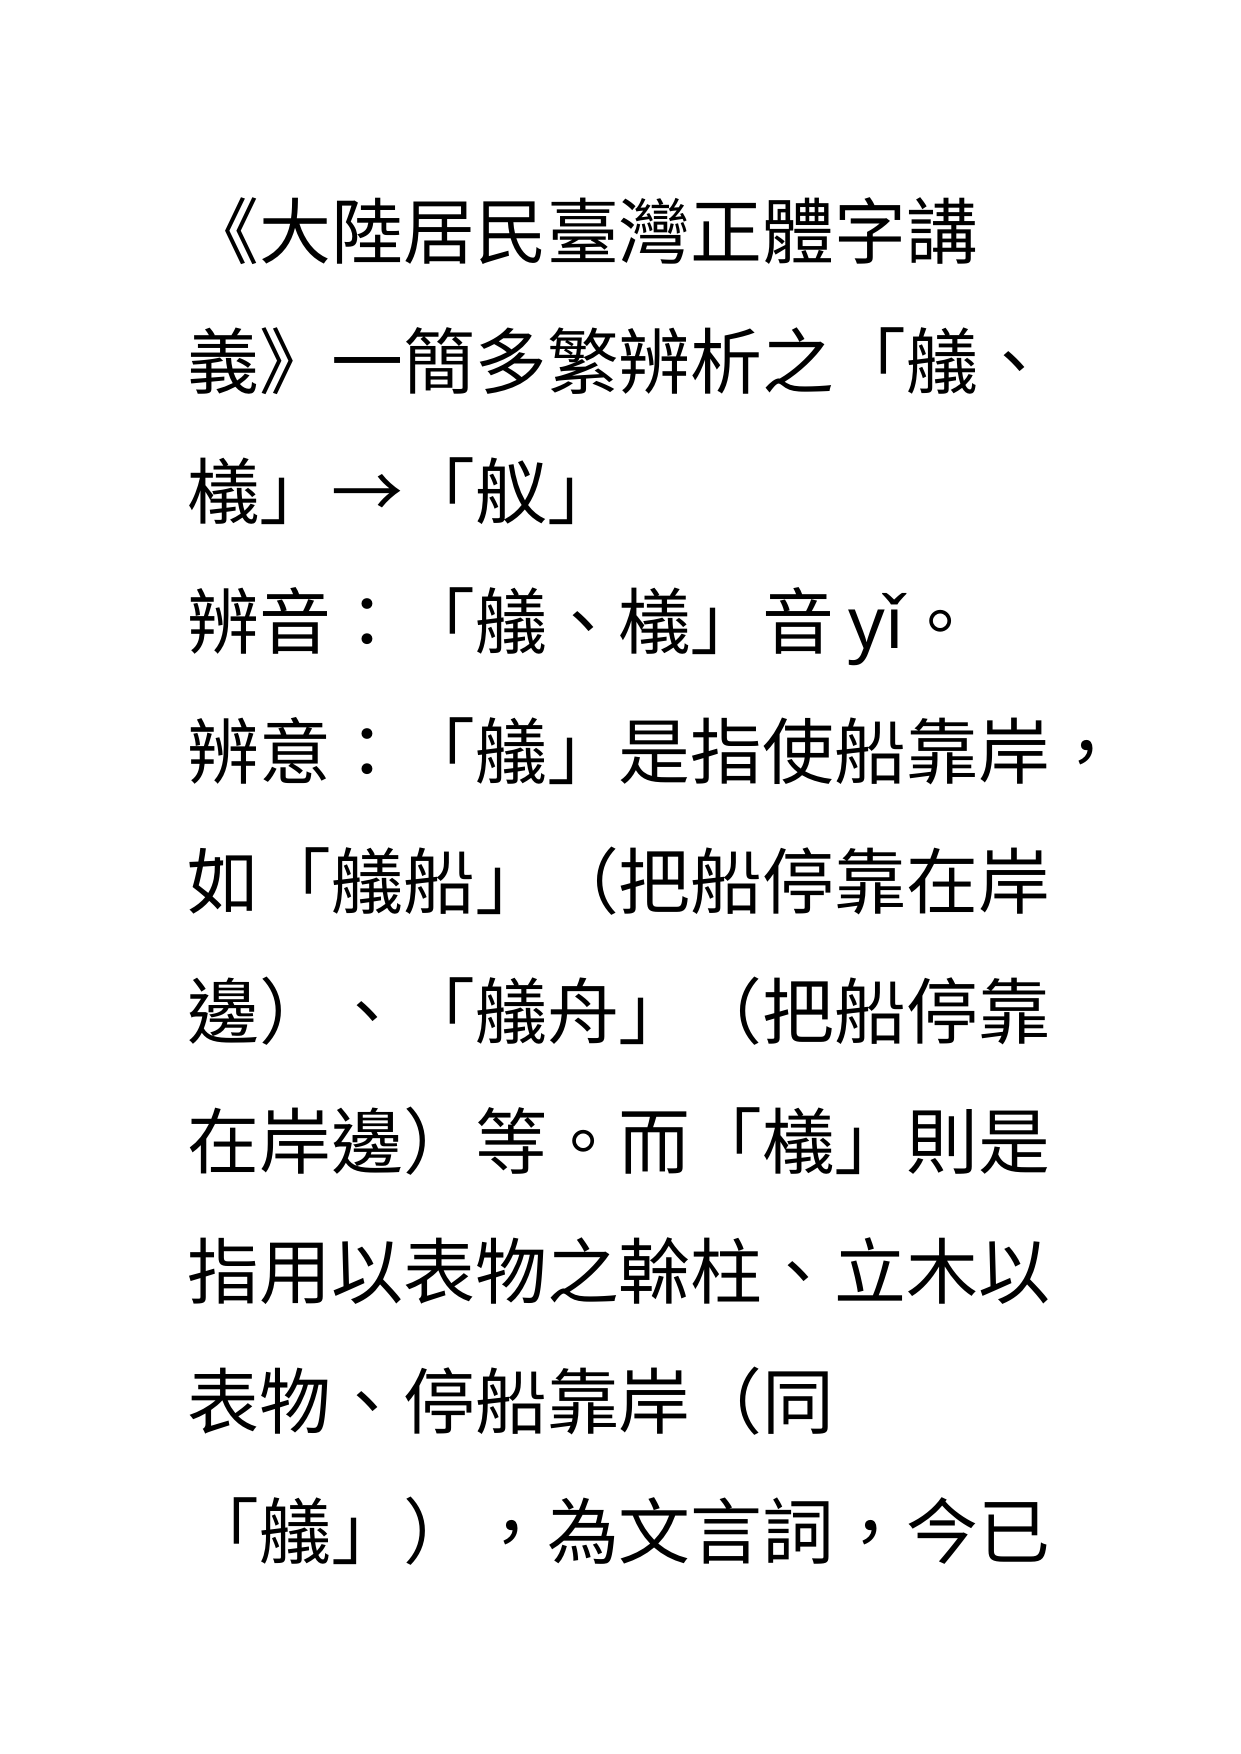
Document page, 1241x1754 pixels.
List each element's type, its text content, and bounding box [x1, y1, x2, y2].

text 《大陸居民臺灣正體字講義》一簡多繁辨析之「艤、檥」→「舣」 [187, 162, 1053, 552]
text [187, 682, 1053, 1592]
text 辨音：「艤、檥」音yǐ。 [187, 552, 1053, 682]
